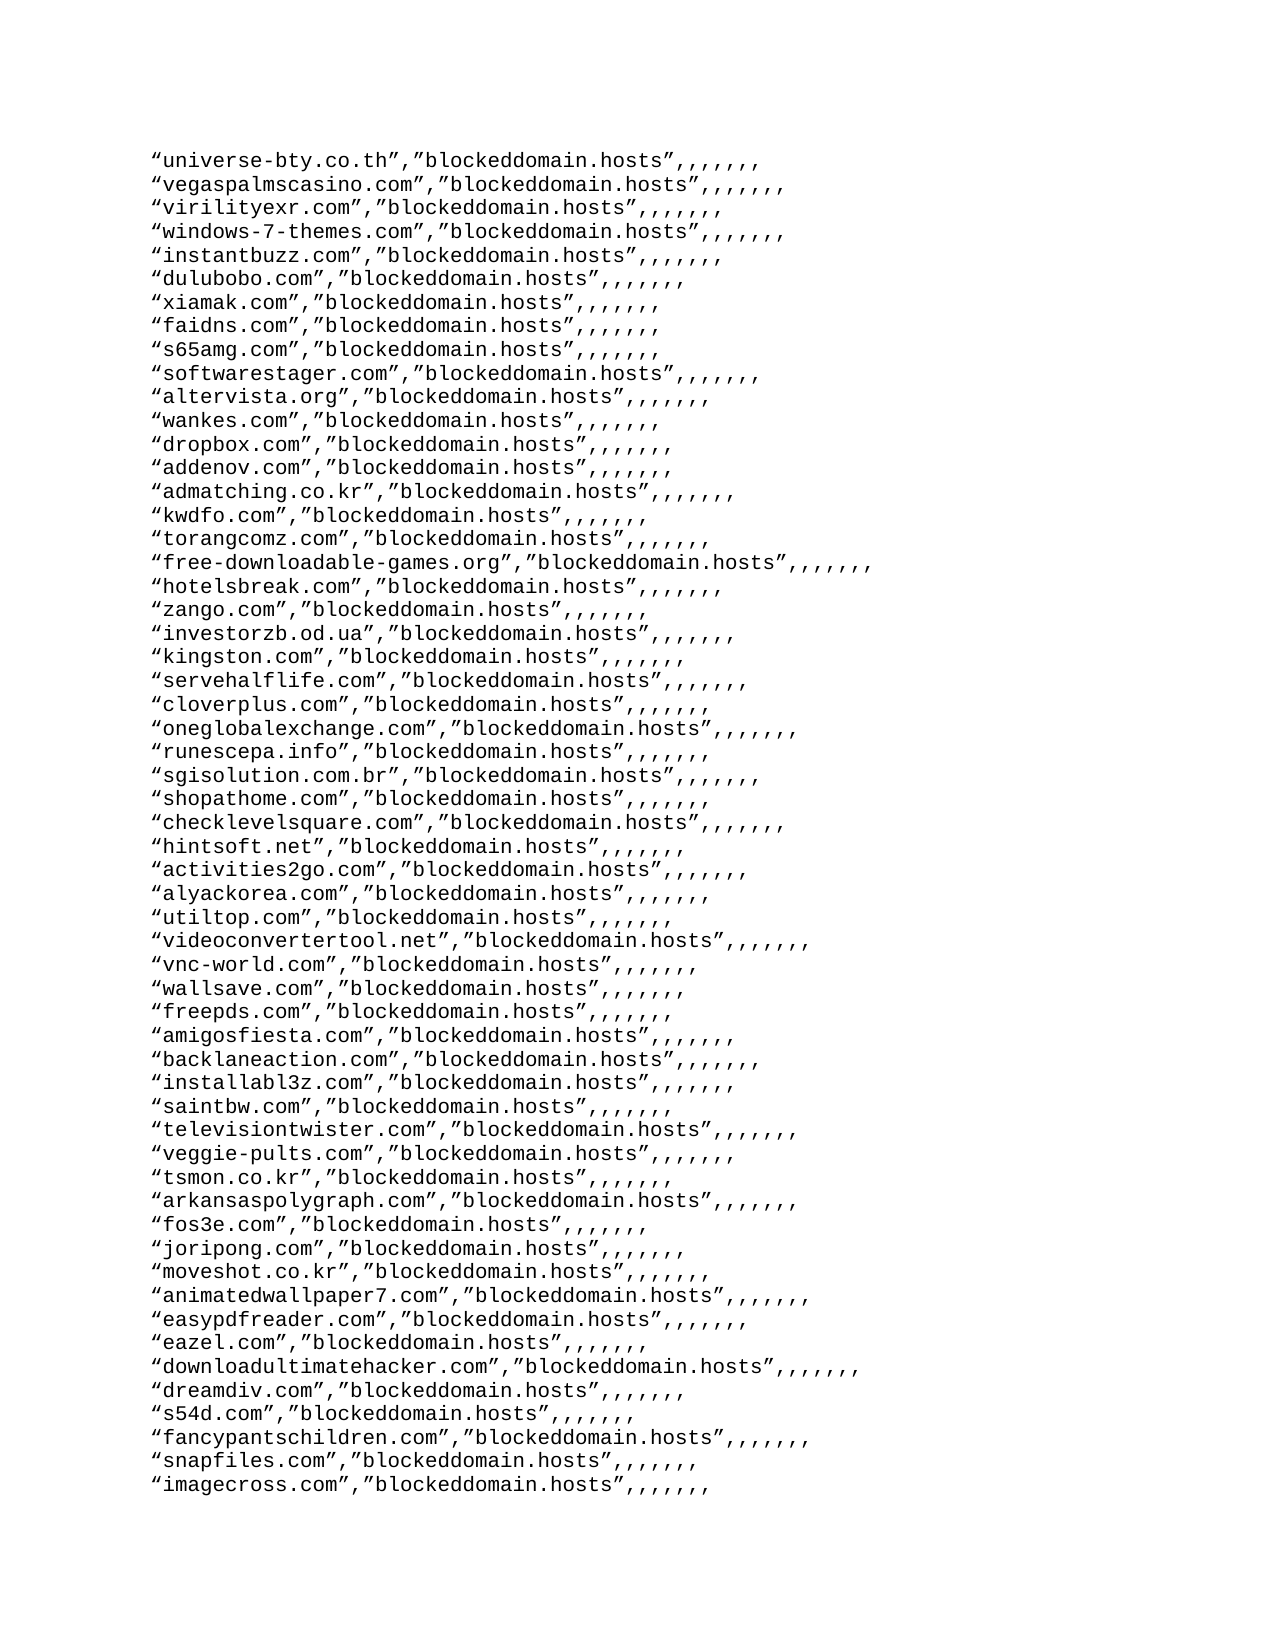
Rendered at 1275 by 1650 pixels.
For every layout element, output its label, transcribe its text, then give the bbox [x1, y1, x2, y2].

text “tsmon.co.kr”,”blockeddomain.hosts”,,,,,,, [150, 1167, 1125, 1190]
text “utiltop.com”,”blockeddomain.hosts”,,,,,,, [150, 907, 1125, 930]
text “kwdfo.com”,”blockeddomain.hosts”,,,,,,, [150, 505, 1125, 528]
text “fos3e.com”,”blockeddomain.hosts”,,,,,,, [150, 1214, 1125, 1238]
text “snapfiles.com”,”blockeddomain.hosts”,,,,,,, [150, 1451, 1125, 1474]
text “moveshot.co.kr”,”blockeddomain.hosts”,,,,,,, [150, 1261, 1125, 1285]
text “servehalflife.com”,”blockeddomain.hosts”,,,,,,, [150, 670, 1125, 694]
text “instantbuzz.com”,”blockeddomain.hosts”,,,,,,, [150, 244, 1125, 268]
text “arkansaspolygraph.com”,”blockeddomain.hosts”,,,,,,, [150, 1190, 1125, 1214]
text “televisiontwister.com”,”blockeddomain.hosts”,,,,,,, [150, 1119, 1125, 1143]
text “dreamdiv.com”,”blockeddomain.hosts”,,,,,,, [150, 1379, 1125, 1403]
text “vnc-world.com”,”blockeddomain.hosts”,,,,,,, [150, 954, 1125, 978]
text “altervista.org”,”blockeddomain.hosts”,,,,,,, [150, 386, 1125, 410]
text “installabl3z.com”,”blockeddomain.hosts”,,,,,,, [150, 1072, 1125, 1096]
text “runescepa.info”,”blockeddomain.hosts”,,,,,,, [150, 741, 1125, 765]
text “hotelsbreak.com”,”blockeddomain.hosts”,,,,,,, [150, 576, 1125, 599]
text “checklevelsquare.com”,”blockeddomain.hosts”,,,,,,, [150, 812, 1125, 836]
text “veggie-pults.com”,”blockeddomain.hosts”,,,,,,, [150, 1143, 1125, 1167]
text “dulubobo.com”,”blockeddomain.hosts”,,,,,,, [150, 268, 1125, 292]
text “animatedwallpaper7.com”,”blockeddomain.hosts”,,,,,,, [150, 1285, 1125, 1309]
text “downloadultimatehacker.com”,”blockeddomain.hosts”,,,,,,, [150, 1356, 1125, 1379]
text “shopathome.com”,”blockeddomain.hosts”,,,,,,, [150, 788, 1125, 812]
text “freepds.com”,”blockeddomain.hosts”,,,,,,, [150, 1001, 1125, 1025]
text “dropbox.com”,”blockeddomain.hosts”,,,,,,, [150, 434, 1125, 457]
text “xiamak.com”,”blockeddomain.hosts”,,,,,,, [150, 292, 1125, 316]
text “easypdfreader.com”,”blockeddomain.hosts”,,,,,,, [150, 1309, 1125, 1332]
text “activities2go.com”,”blockeddomain.hosts”,,,,,,, [150, 859, 1125, 883]
text “kingston.com”,”blockeddomain.hosts”,,,,,,, [150, 647, 1125, 670]
text “investorzb.od.ua”,”blockeddomain.hosts”,,,,,,, [150, 623, 1125, 647]
text “windows-7-themes.com”,”blockeddomain.hosts”,,,,,,, [150, 221, 1125, 244]
text “s54d.com”,”blockeddomain.hosts”,,,,,,, [150, 1403, 1125, 1427]
text “alyackorea.com”,”blockeddomain.hosts”,,,,,,, [150, 883, 1125, 907]
text “wankes.com”,”blockeddomain.hosts”,,,,,,, [150, 410, 1125, 434]
text “admatching.co.kr”,”blockeddomain.hosts”,,,,,,, [150, 481, 1125, 505]
text “zango.com”,”blockeddomain.hosts”,,,,,,, [150, 599, 1125, 623]
text “fancypantschildren.com”,”blockeddomain.hosts”,,,,,,, [150, 1427, 1125, 1451]
text “s65amg.com”,”blockeddomain.hosts”,,,,,,, [150, 339, 1125, 363]
text “free-downloadable-games.org”,”blockeddomain.hosts”,,,,,,, [150, 552, 1125, 576]
text “universe-bty.co.th”,”blockeddomain.hosts”,,,,,,, [150, 150, 1125, 174]
text “backlaneaction.com”,”blockeddomain.hosts”,,,,,,, [150, 1048, 1125, 1072]
text “hintsoft.net”,”blockeddomain.hosts”,,,,,,, [150, 836, 1125, 859]
text “imagecross.com”,”blockeddomain.hosts”,,,,,,, [150, 1474, 1125, 1498]
text “virilityexr.com”,”blockeddomain.hosts”,,,,,,, [150, 197, 1125, 221]
text “addenov.com”,”blockeddomain.hosts”,,,,,,, [150, 457, 1125, 481]
text “torangcomz.com”,”blockeddomain.hosts”,,,,,,, [150, 528, 1125, 552]
text “saintbw.com”,”blockeddomain.hosts”,,,,,,, [150, 1096, 1125, 1119]
text “sgisolution.com.br”,”blockeddomain.hosts”,,,,,,, [150, 765, 1125, 788]
text “oneglobalexchange.com”,”blockeddomain.hosts”,,,,,,, [150, 717, 1125, 741]
text “joripong.com”,”blockeddomain.hosts”,,,,,,, [150, 1238, 1125, 1261]
text “softwarestager.com”,”blockeddomain.hosts”,,,,,,, [150, 363, 1125, 386]
text “wallsave.com”,”blockeddomain.hosts”,,,,,,, [150, 978, 1125, 1001]
text “cloverplus.com”,”blockeddomain.hosts”,,,,,,, [150, 694, 1125, 717]
text “videoconvertertool.net”,”blockeddomain.hosts”,,,,,,, [150, 930, 1125, 954]
text “vegaspalmscasino.com”,”blockeddomain.hosts”,,,,,,, [150, 174, 1125, 197]
text “amigosfiesta.com”,”blockeddomain.hosts”,,,,,,, [150, 1025, 1125, 1048]
text “eazel.com”,”blockeddomain.hosts”,,,,,,, [150, 1332, 1125, 1356]
text “faidns.com”,”blockeddomain.hosts”,,,,,,, [150, 316, 1125, 339]
